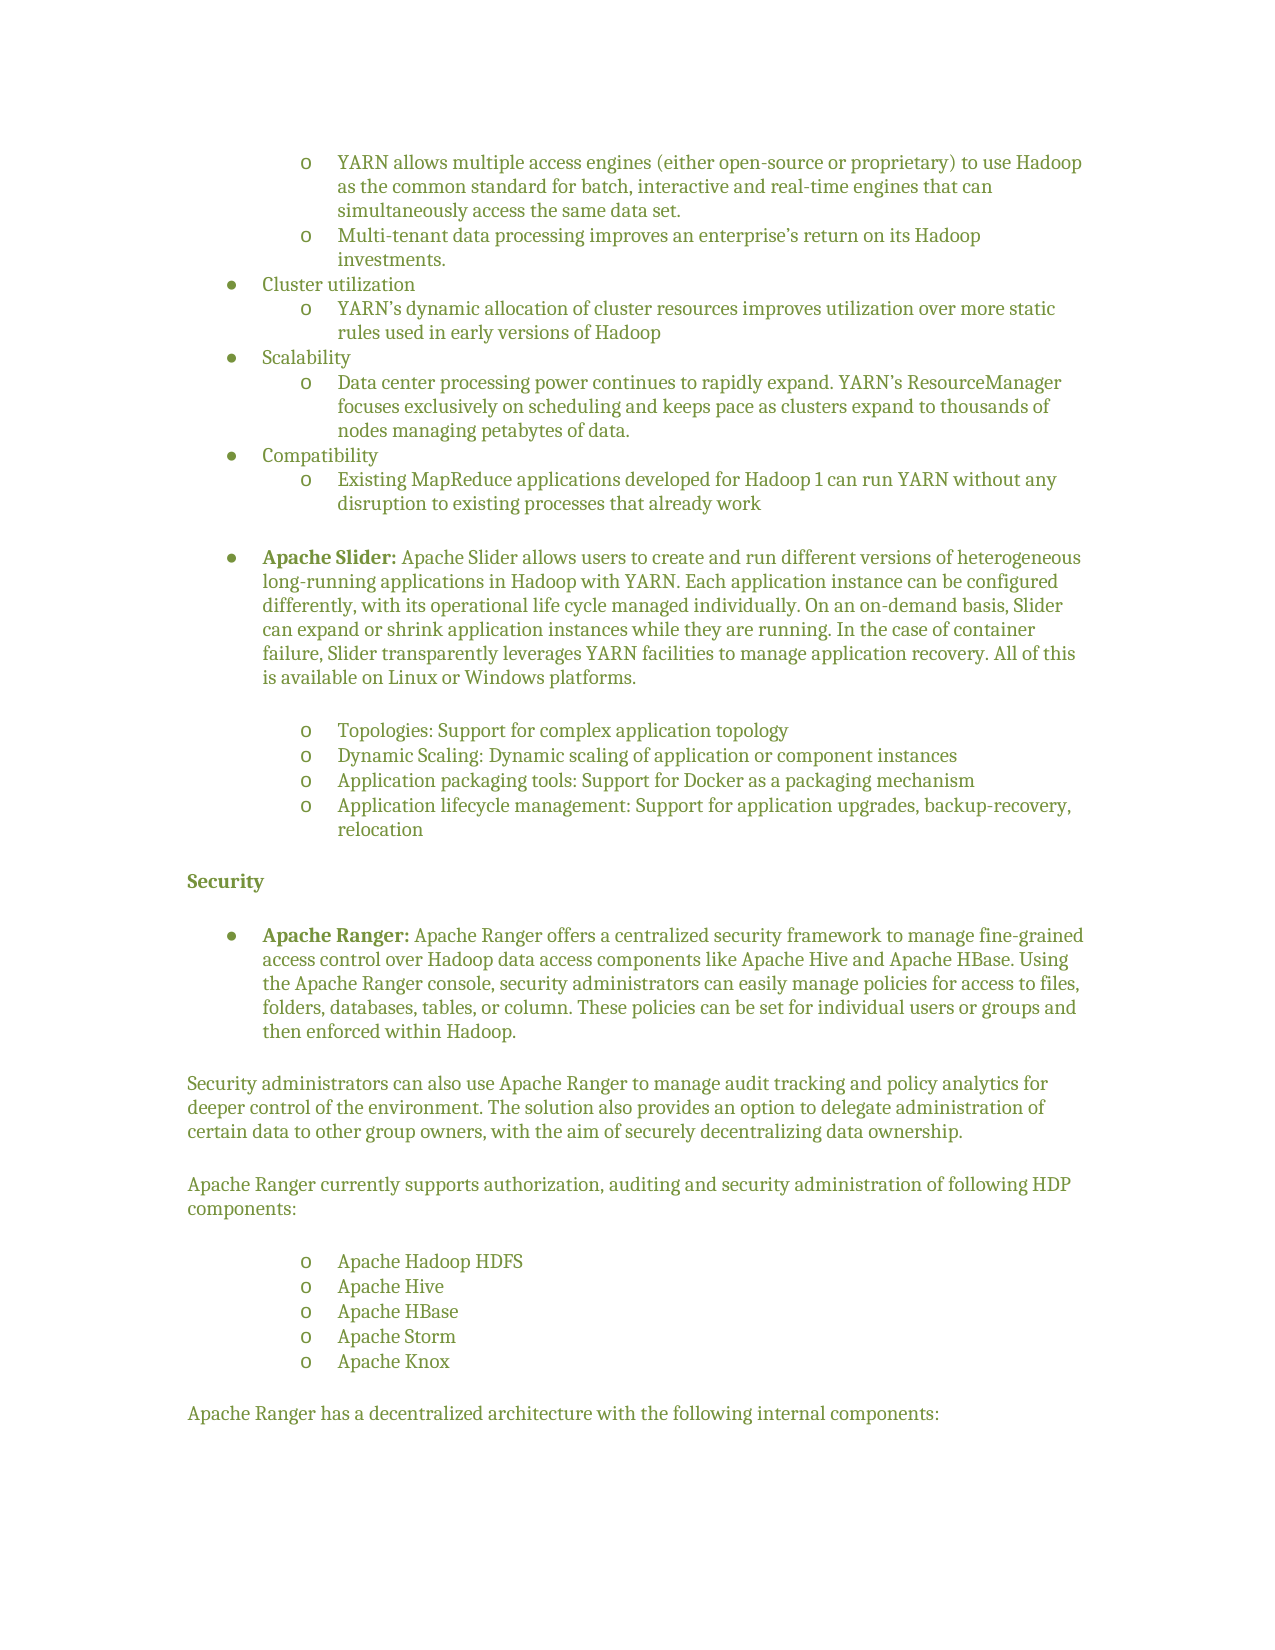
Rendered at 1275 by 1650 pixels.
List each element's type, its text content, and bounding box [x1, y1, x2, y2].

text Security administrators can also use Apache Ranger to manage audit tracking and policy analytics for deeper control of the environment. The solution also provides an option to delegate administration of certain data to other group owners, with the aim of securely decentralizing data ownership. [187, 1072, 1087, 1144]
list Application packaging tools: Support for Docker as a packaging mechanism [300, 768, 1087, 792]
list Dynamic Scaling: Dynamic scaling of application or component instances [300, 743, 1087, 768]
list Apache HBase [300, 1299, 1087, 1324]
list Existing MapReduce applications developed for Hadoop 1 can run YARN without any disruption to existing processes that already work [300, 467, 1087, 516]
list Apache Ranger: Apache Ranger offers a centralized security framework to manage fine-grained access control over Hadoop data access components like Apache Hive and Apache HBase. Using the Apache Ranger console, security administrators can easily manage policies for access to files, folders, databases, tables, or column. These policies can be set for individual users or groups and then enforced within Hadoop. [225, 923, 1087, 1043]
list Topologies: Support for complex application topology [300, 718, 1087, 743]
list Apache Hadoop HDFS [300, 1249, 1087, 1274]
list Apache Knox [300, 1348, 1087, 1373]
list YARN’s dynamic allocation of cluster resources improves utilization over more static rules used in early versions of Hadoop [300, 296, 1087, 345]
list YARN allows multiple access engines (either open-source or proprietary) to use Hadoop as the common standard for batch, interactive and real-time engines that can simultaneously access the same data set. [300, 150, 1087, 223]
list Apache Slider: Apache Slider allows users to create and run different versions of heterogeneous long-running applications in Hadoop with YARN. Each application instance can be configured differently, with its operational life cycle managed individually. On an on-demand basis, Slider can expand or shrink application instances while they are running. In the case of container failure, Slider transparently leverages YARN facilities to manage application recovery. All of this is available on Linux or Windows platforms. [225, 545, 1087, 689]
list Data center processing power continues to rapidly expand. YARN’s ResourceManager focuses exclusively on scheduling and keeps pace as clusters expand to thousands of nodes managing petabytes of data. [300, 370, 1087, 442]
list Scalability [225, 345, 1087, 370]
list Cluster utilization [225, 271, 1087, 296]
text Apache Ranger has a decentralized architecture with the following internal components: [187, 1402, 1087, 1426]
list Multi-tenant data processing improves an enterprise’s return on its Hadoop investments. [300, 223, 1087, 271]
text Security [187, 870, 1087, 894]
list Apache Storm [300, 1324, 1087, 1348]
list Apache Hive [300, 1274, 1087, 1299]
list Compatibility [225, 442, 1087, 467]
list Application lifecycle management: Support for application upgrades, backup-recovery, relocation [300, 792, 1087, 841]
text Apache Ranger currently supports authorization, auditing and security administration of following HDP components: [187, 1173, 1087, 1221]
